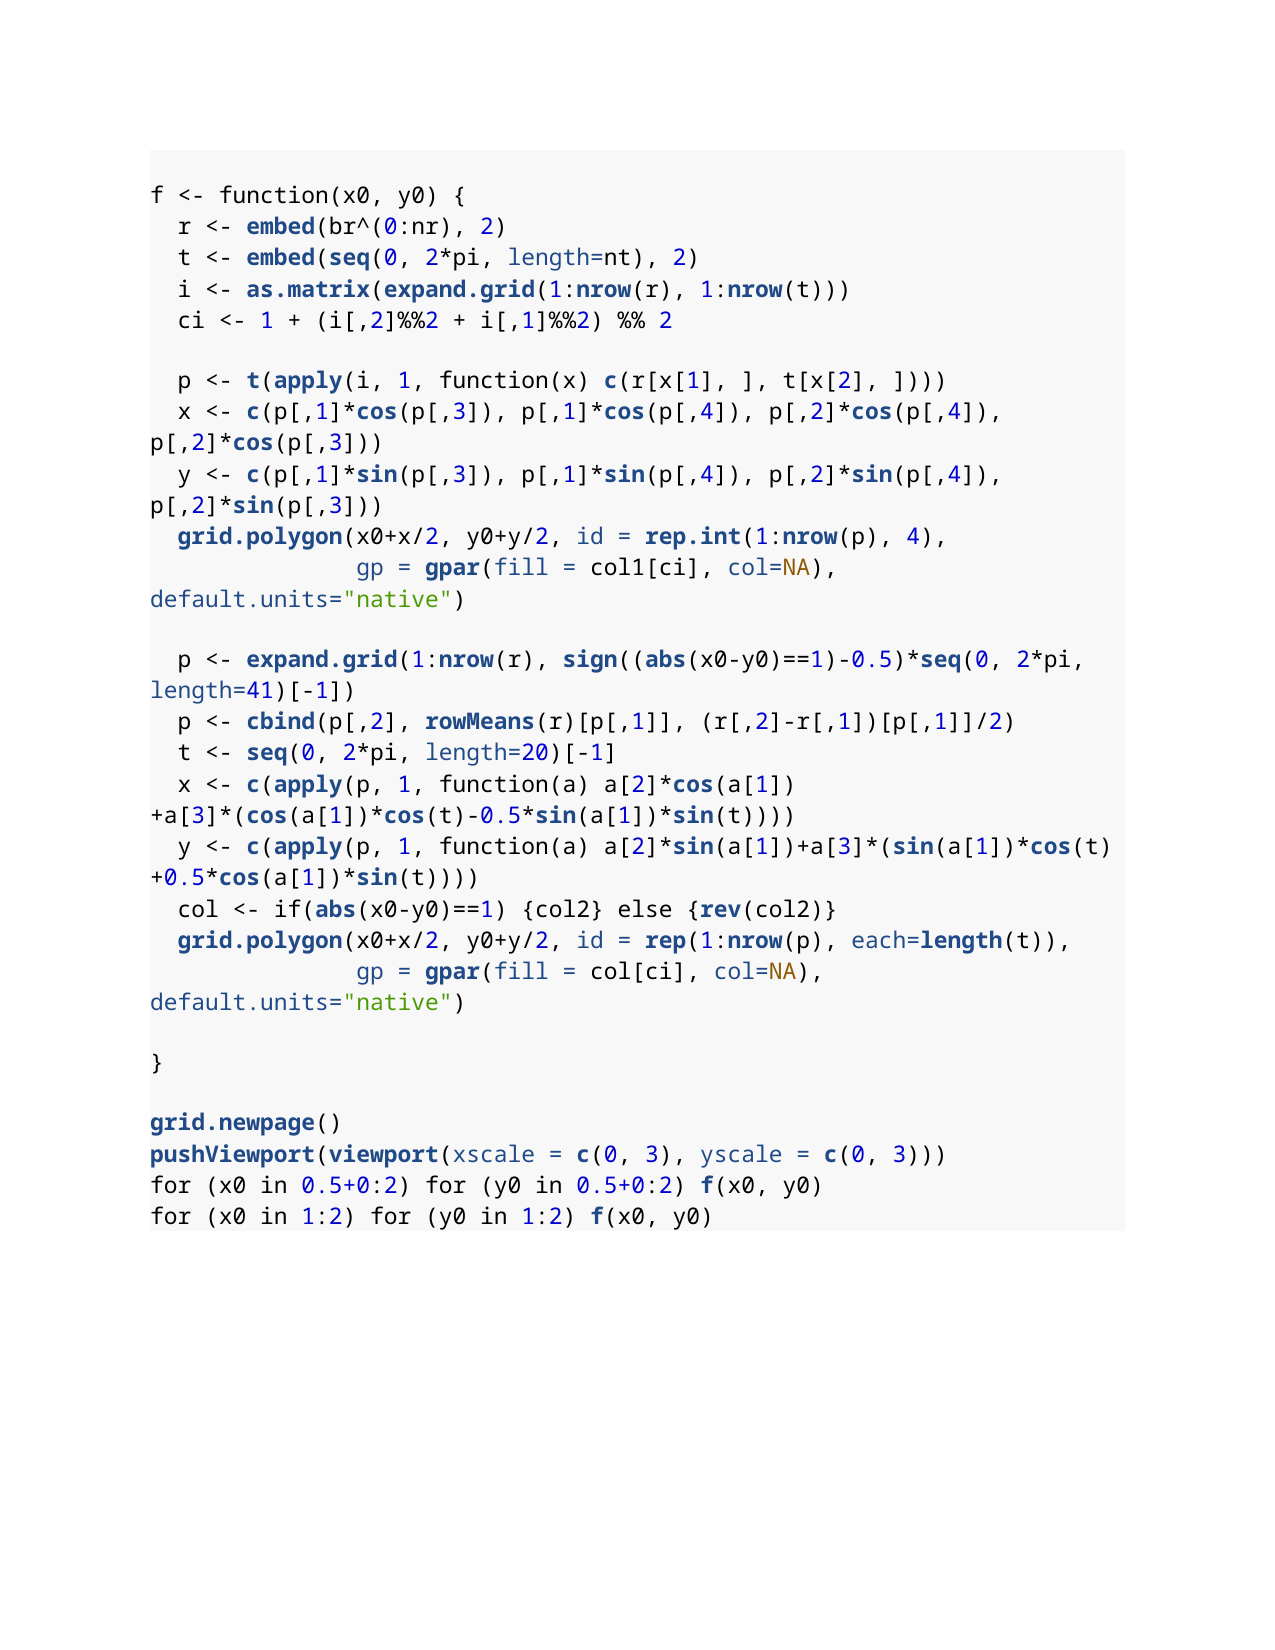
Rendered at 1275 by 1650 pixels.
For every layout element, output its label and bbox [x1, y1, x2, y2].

text [150, 150, 1125, 1231]
